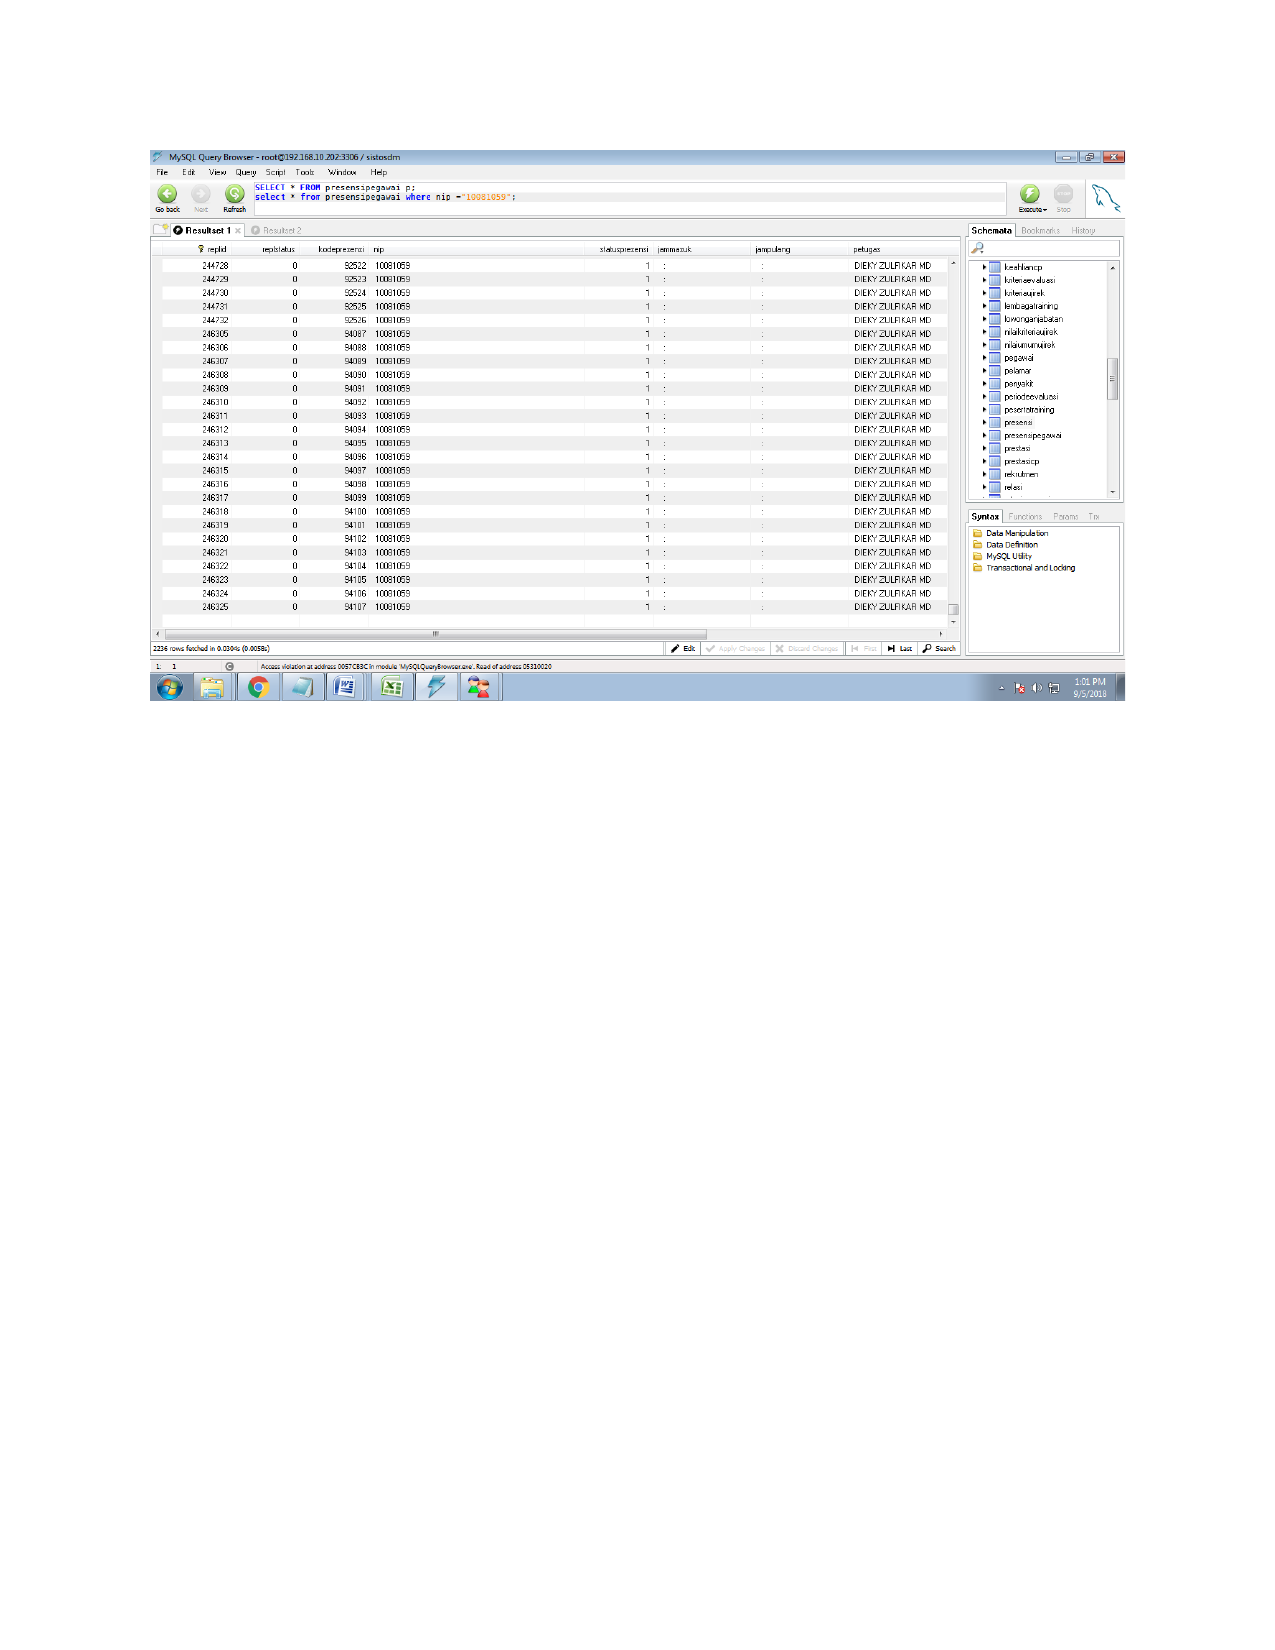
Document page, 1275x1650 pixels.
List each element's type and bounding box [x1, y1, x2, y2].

picture [150, 150, 1125, 701]
